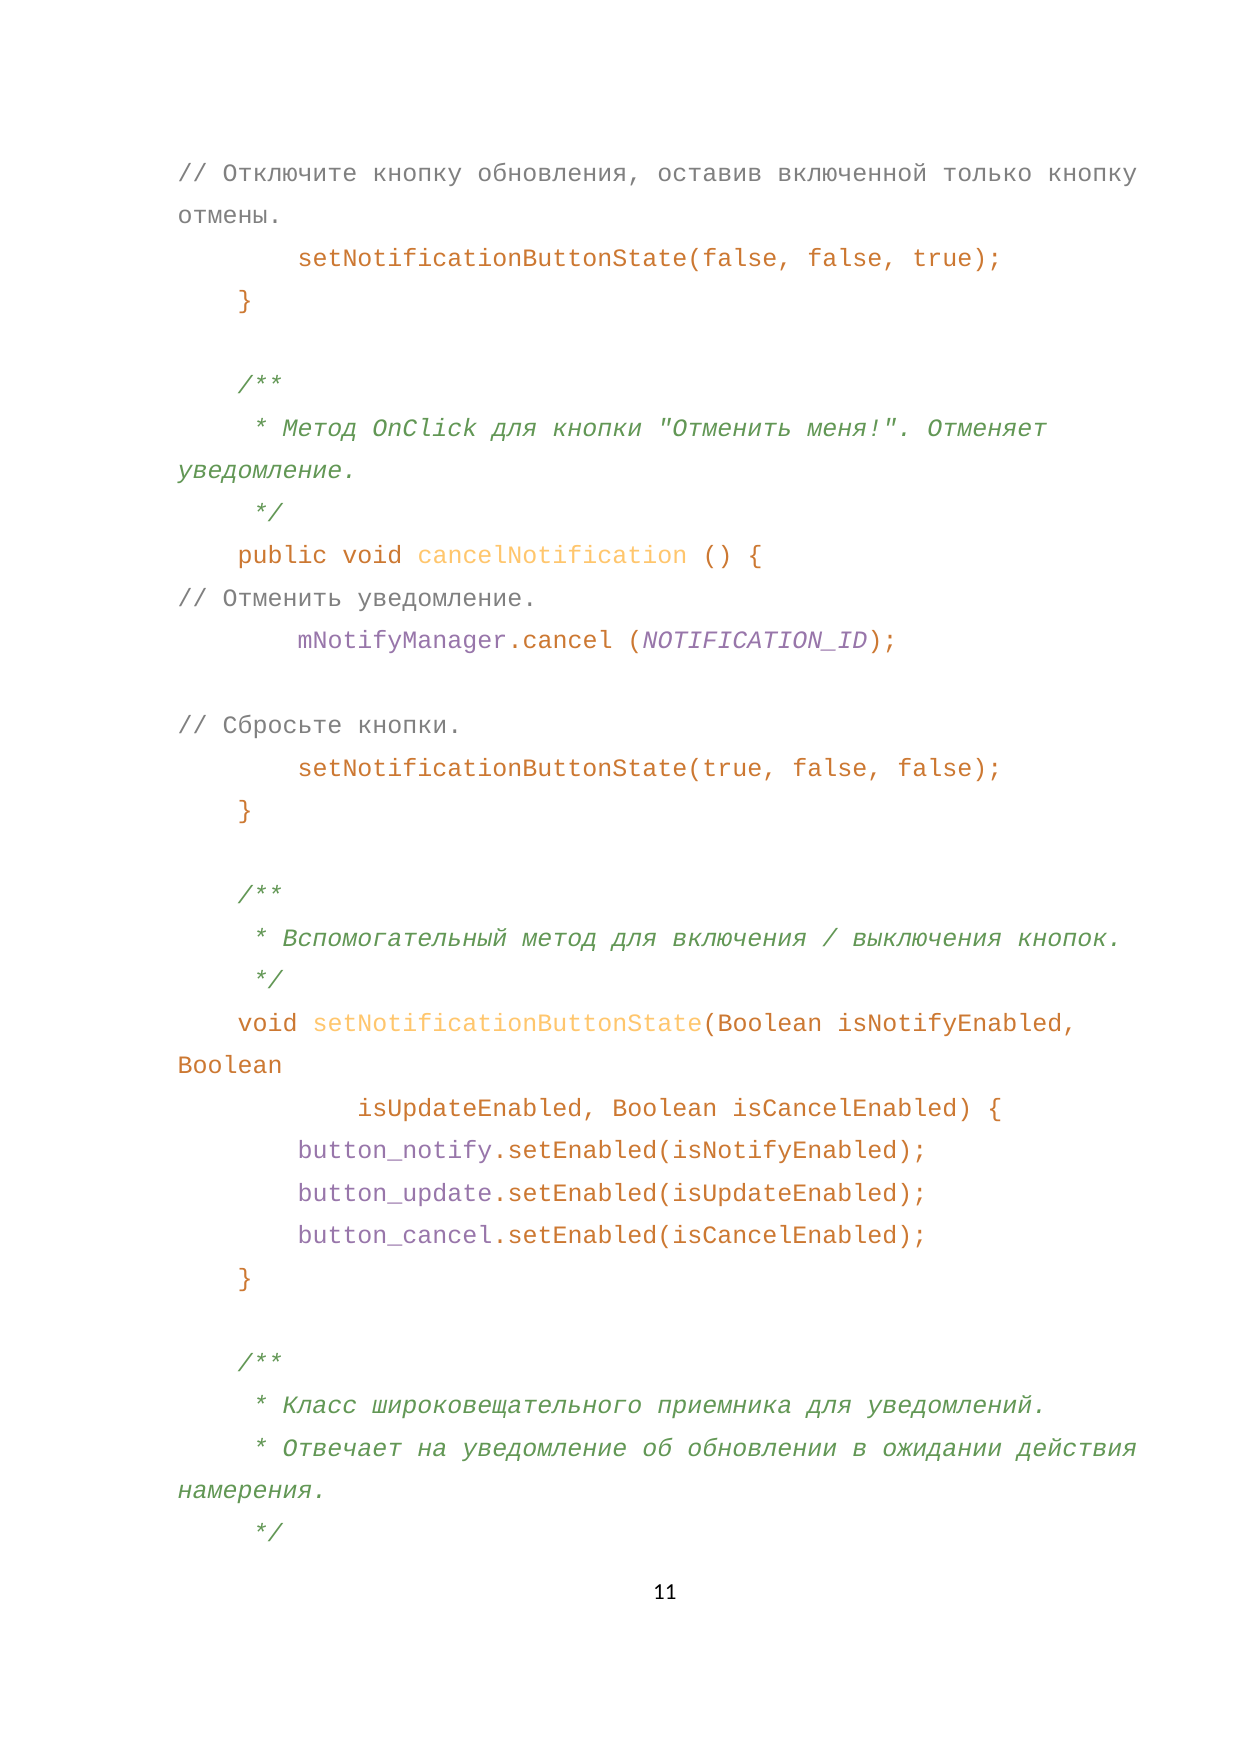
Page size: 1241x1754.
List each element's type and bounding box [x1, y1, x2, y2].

text [177, 118, 1152, 1549]
